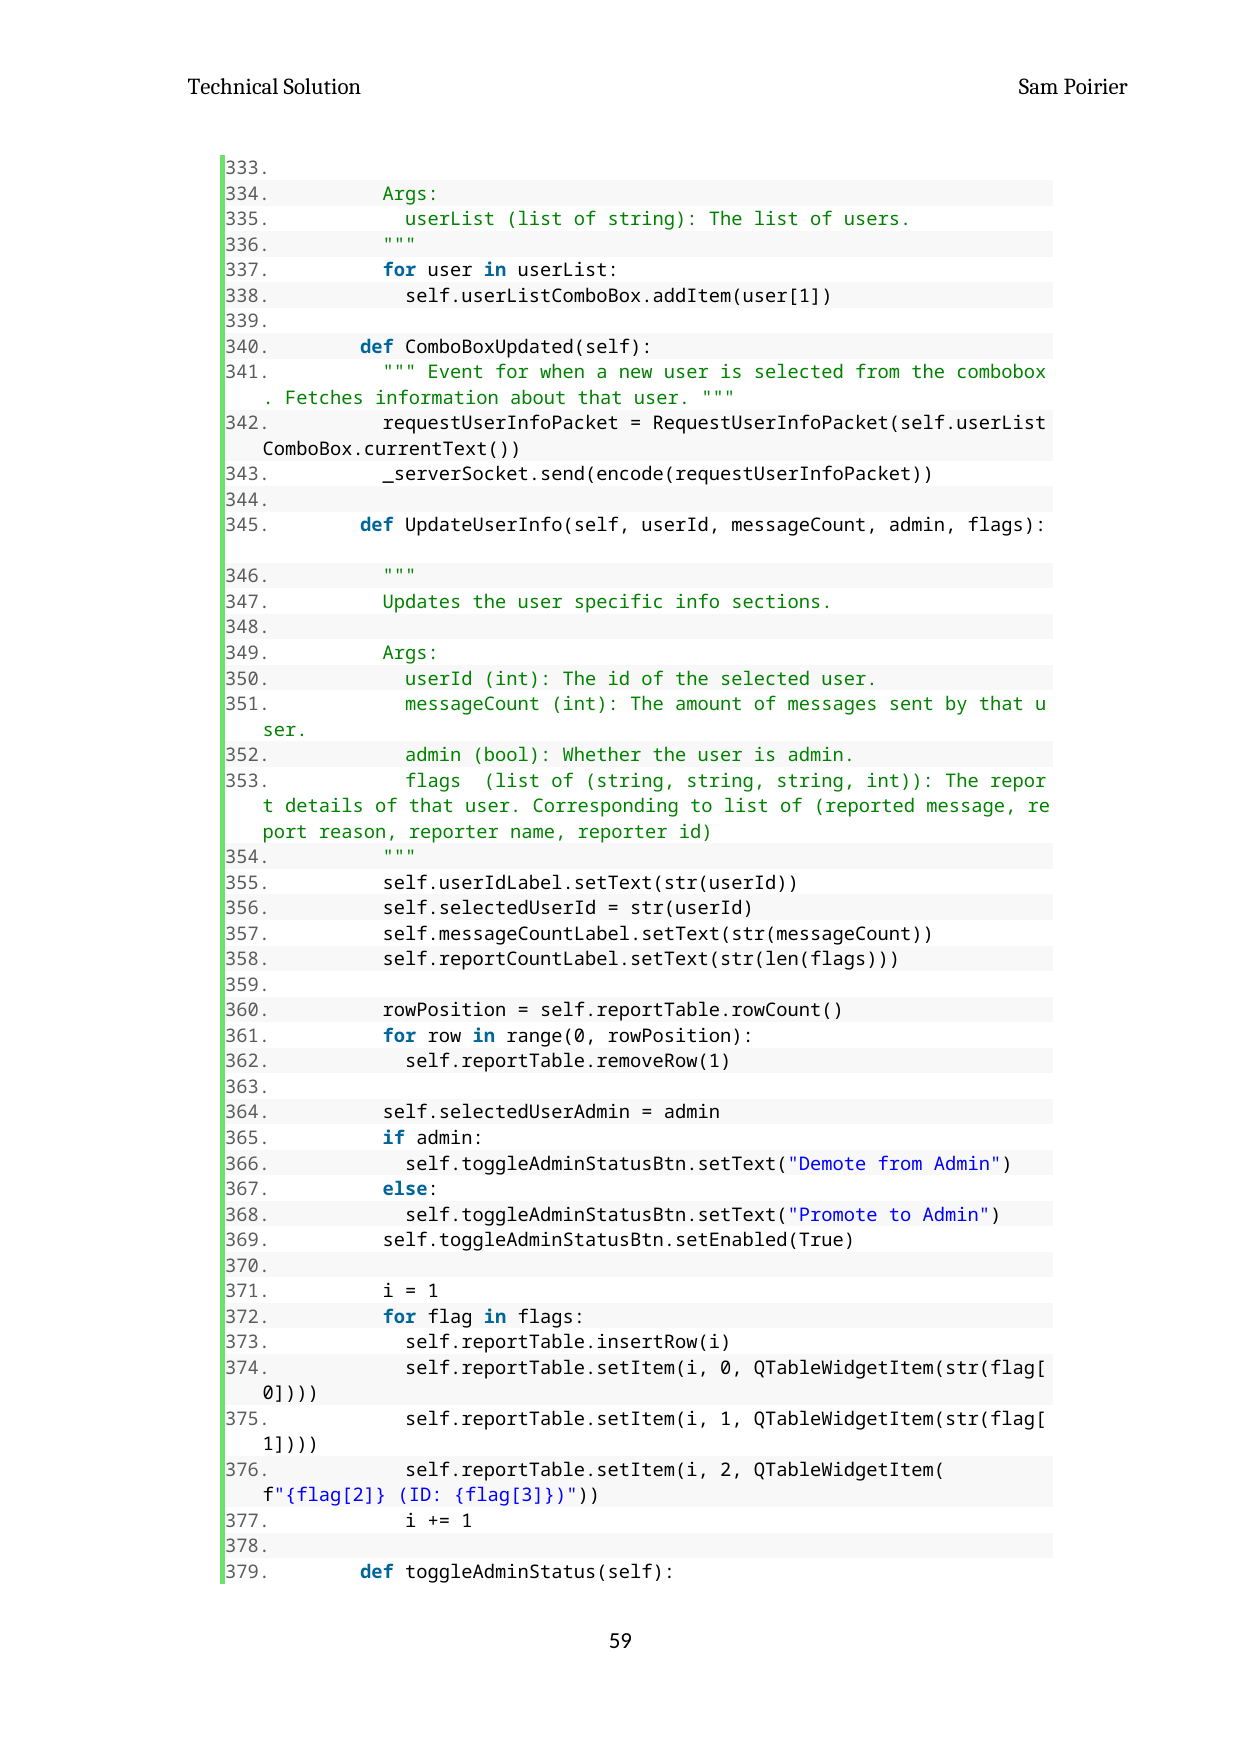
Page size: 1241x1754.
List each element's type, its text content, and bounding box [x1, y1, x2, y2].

list self.reportTable.setItem(i, 0, QTableWidgetItem(str(flag[0]))) [225, 1354, 1053, 1405]
list admin (bool): Whether the user is admin. [225, 741, 1053, 767]
list self.userListComboBox.addItem(user[1]) [225, 282, 1053, 308]
list self.selectedUserId = str(userId) [225, 894, 1053, 920]
list self.reportTable.removeRow(1) [225, 1048, 1053, 1073]
list self.toggleAdminStatusBtn.setText("Promote to Admin") [225, 1201, 1053, 1226]
list else: [225, 1175, 1053, 1201]
list i += 1 [225, 1507, 1053, 1533]
list """ Event for when a new user is selected from the combobox. Fetches information about that user. """ [225, 359, 1053, 410]
list requestUserInfoPacket = RequestUserInfoPacket(self.userListComboBox.currentText()) [225, 410, 1053, 461]
list for user in userList: [225, 257, 1053, 282]
list """ [225, 563, 1053, 588]
list self.messageCountLabel.setText(str(messageCount)) [225, 920, 1053, 946]
list Updates the user specific info sections. [225, 588, 1053, 614]
list rowPosition = self.reportTable.rowCount() [225, 997, 1053, 1022]
list """ [225, 231, 1053, 257]
list self.toggleAdminStatusBtn.setEnabled(True) [225, 1226, 1053, 1252]
list def ComboBoxUpdated(self): [225, 333, 1053, 359]
list self.selectedUserAdmin = admin [225, 1099, 1053, 1124]
list self.toggleAdminStatusBtn.setText("Demote from Admin") [225, 1150, 1053, 1175]
list self.reportTable.insertRow(i) [225, 1328, 1053, 1354]
list self.userIdLabel.setText(str(userId)) [225, 869, 1053, 894]
list messageCount (int): The amount of messages sent by that user. [225, 690, 1053, 741]
list """ [225, 843, 1053, 869]
list def toggleAdminStatus(self): [225, 1558, 1053, 1584]
list self.reportTable.setItem(i, 1, QTableWidgetItem(str(flag[1]))) [225, 1405, 1053, 1456]
list def UpdateUserInfo(self, userId, messageCount, admin, flags): [225, 512, 1053, 563]
list if admin: [225, 1124, 1053, 1150]
list self.reportCountLabel.setText(str(len(flags))) [225, 946, 1053, 971]
list Args: [225, 639, 1053, 665]
list Args: [225, 180, 1053, 206]
list _serverSocket.send(encode(requestUserInfoPacket)) [225, 461, 1053, 486]
list for row in range(0, rowPosition): [225, 1022, 1053, 1048]
list i = 1 [225, 1277, 1053, 1303]
list userList (list of string): The list of users. [225, 206, 1053, 231]
list userId (int): The id of the selected user. [225, 665, 1053, 690]
list for flag in flags: [225, 1303, 1053, 1328]
list flags (list of (string, string, string, int)): The report details of that user. Corresponding to list of (reported message, report reason, reporter name, reporter id) [225, 767, 1053, 843]
list self.reportTable.setItem(i, 2, QTableWidgetItem(f"{flag[2]} (ID: {flag[3]})")) [225, 1456, 1053, 1507]
